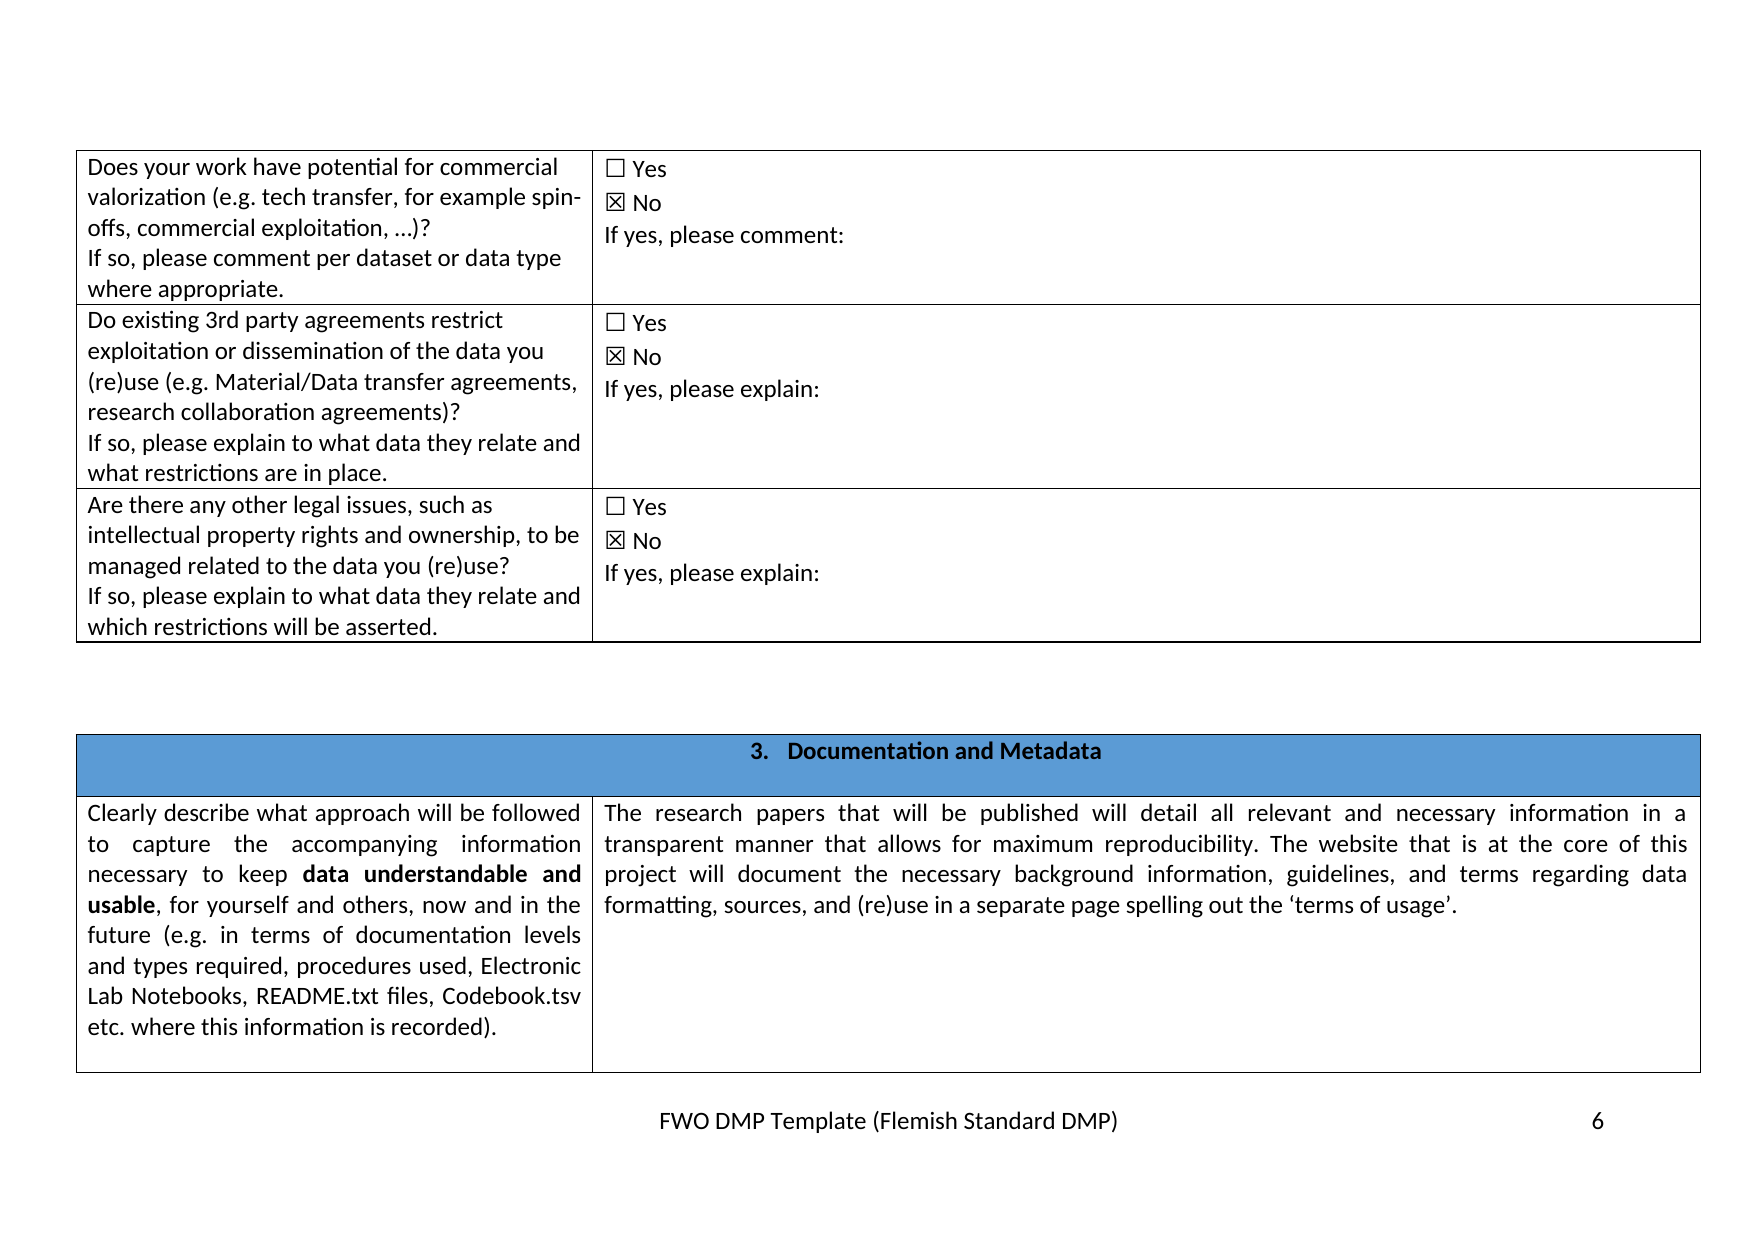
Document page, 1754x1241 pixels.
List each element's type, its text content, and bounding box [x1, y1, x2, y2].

table_cell Clearly describe what approach will be followed to capture the accompanying information necessary to keep data understandable and usable, for yourself and others, now and in the future (e.g. in terms of documentation levels and types required, procedures used, Electronic Lab Notebooks, README.txt files, Codebook.tsv etc. where this information is recorded). [77, 797, 592, 1072]
table_cell Do existing 3rd party agreements restrict exploitation or dissemination of the data you (re)use (e.g. Material/Data transfer agreements, research collaboration agreements)? If so, please explain to what data they relate and what restrictions are in place. [77, 305, 592, 488]
table_cell Yes No If yes, please explain: [593, 489, 1700, 641]
table_header Documentation and Metadata [77, 735, 1700, 796]
table_cell Yes No If yes, please comment: [593, 151, 1700, 304]
table_cell The research papers that will be published will detail all relevant and necessary information in a transparent manner that allows for maximum reproducibility. The website that is at the core of this project will document the necessary background information, guidelines, and terms regarding data formatting, sources, and (re)use in a separate page spelling out the ‘terms of usage’. [593, 797, 1700, 1072]
table_cell Does your work have potential for commercial valorization (e.g. tech transfer, for example spin-offs, commercial exploitation, …)? If so, please comment per dataset or data type where appropriate. [77, 151, 592, 304]
table_cell Are there any other legal issues, such as intellectual property rights and ownership, to be managed related to the data you (re)use? If so, please explain to what data they relate and which restrictions will be asserted. [77, 489, 592, 641]
table_cell Yes No If yes, please explain: [593, 305, 1700, 488]
